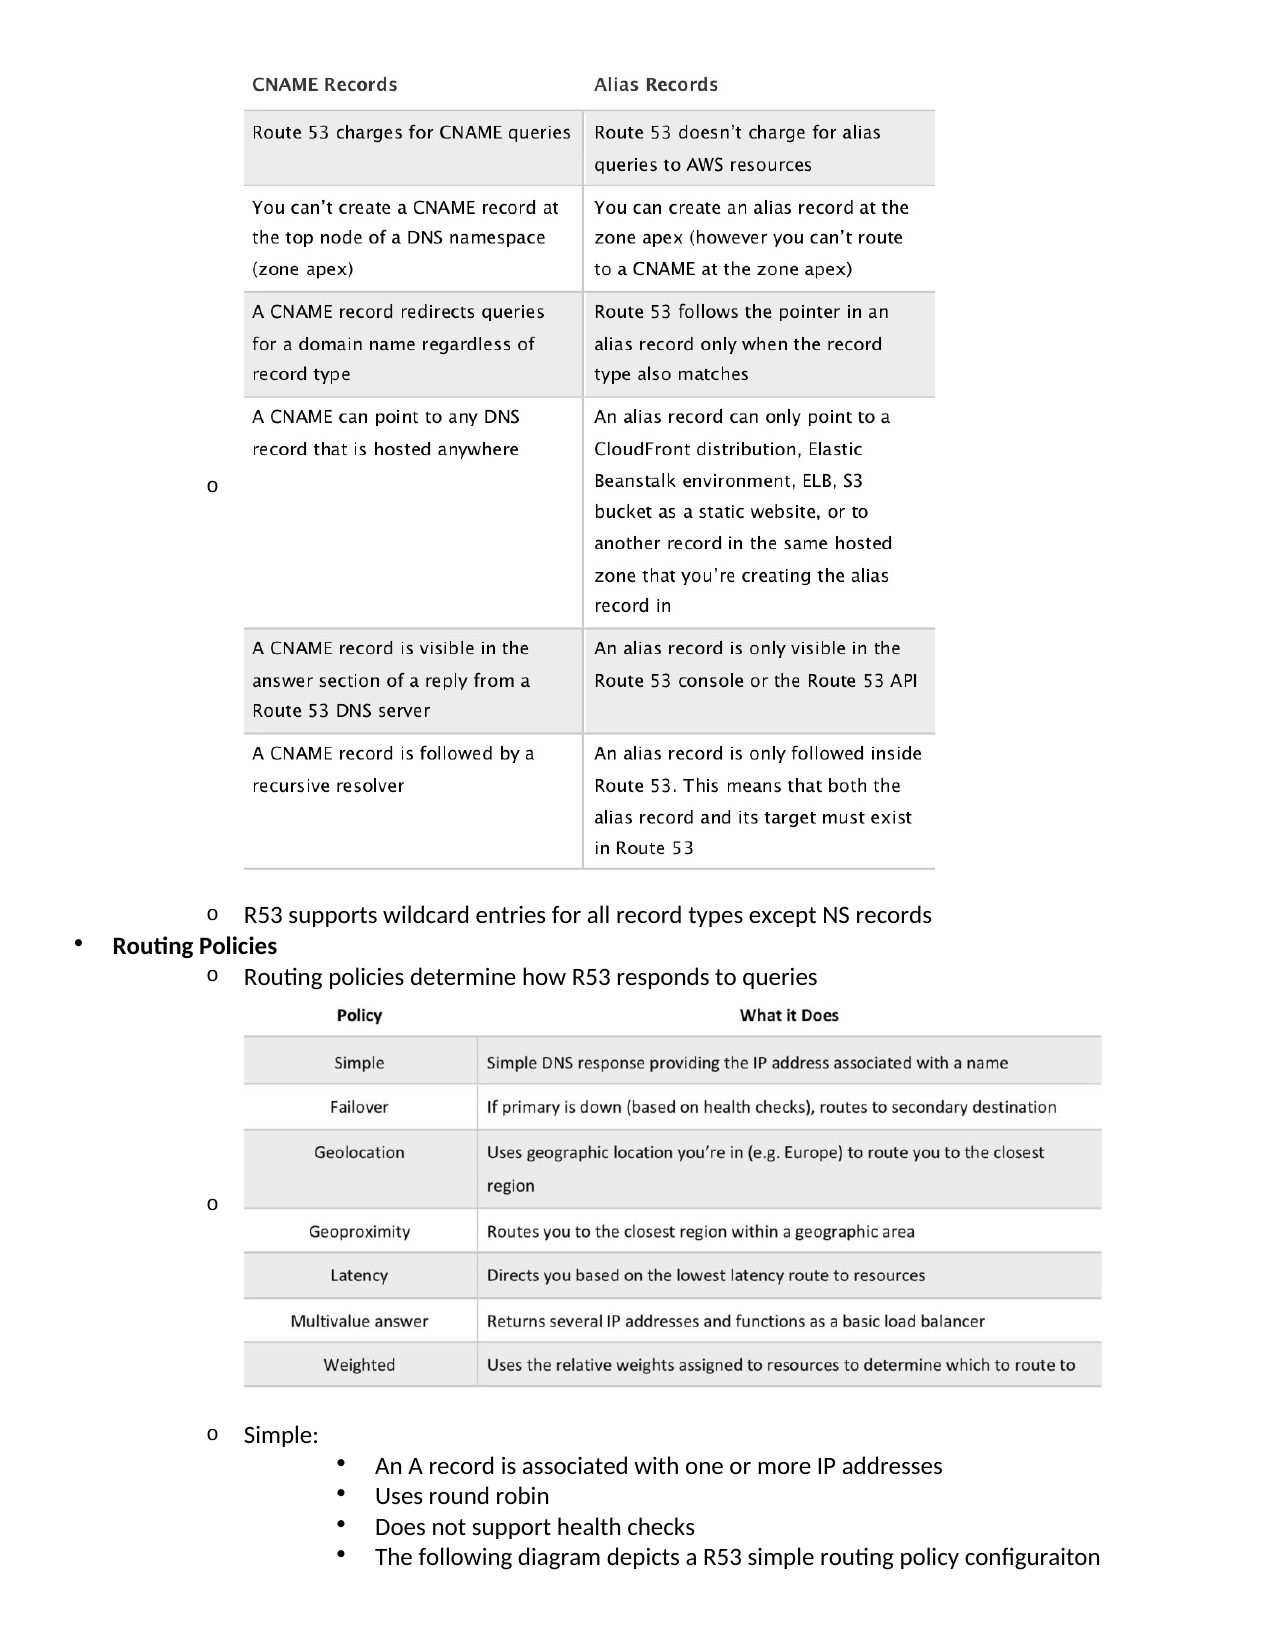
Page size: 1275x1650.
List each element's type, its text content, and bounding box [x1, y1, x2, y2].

list Uses round robin [337, 1480, 1200, 1511]
list Does not support health checks [337, 1511, 1200, 1541]
list An A record is associated with one or more IP addresses [337, 1450, 1200, 1480]
list Simple: [206, 1419, 1200, 1450]
list Routing Policies [75, 930, 1200, 961]
picture [243, 75, 1077, 894]
list R53 supports wildcard entries for all record types except NS records [206, 900, 1200, 930]
list Routing policies determine how R53 responds to queries [206, 961, 1200, 991]
picture [243, 991, 1102, 1414]
list The following diagram depicts a R53 simple routing policy configuraiton [337, 1541, 1200, 1572]
